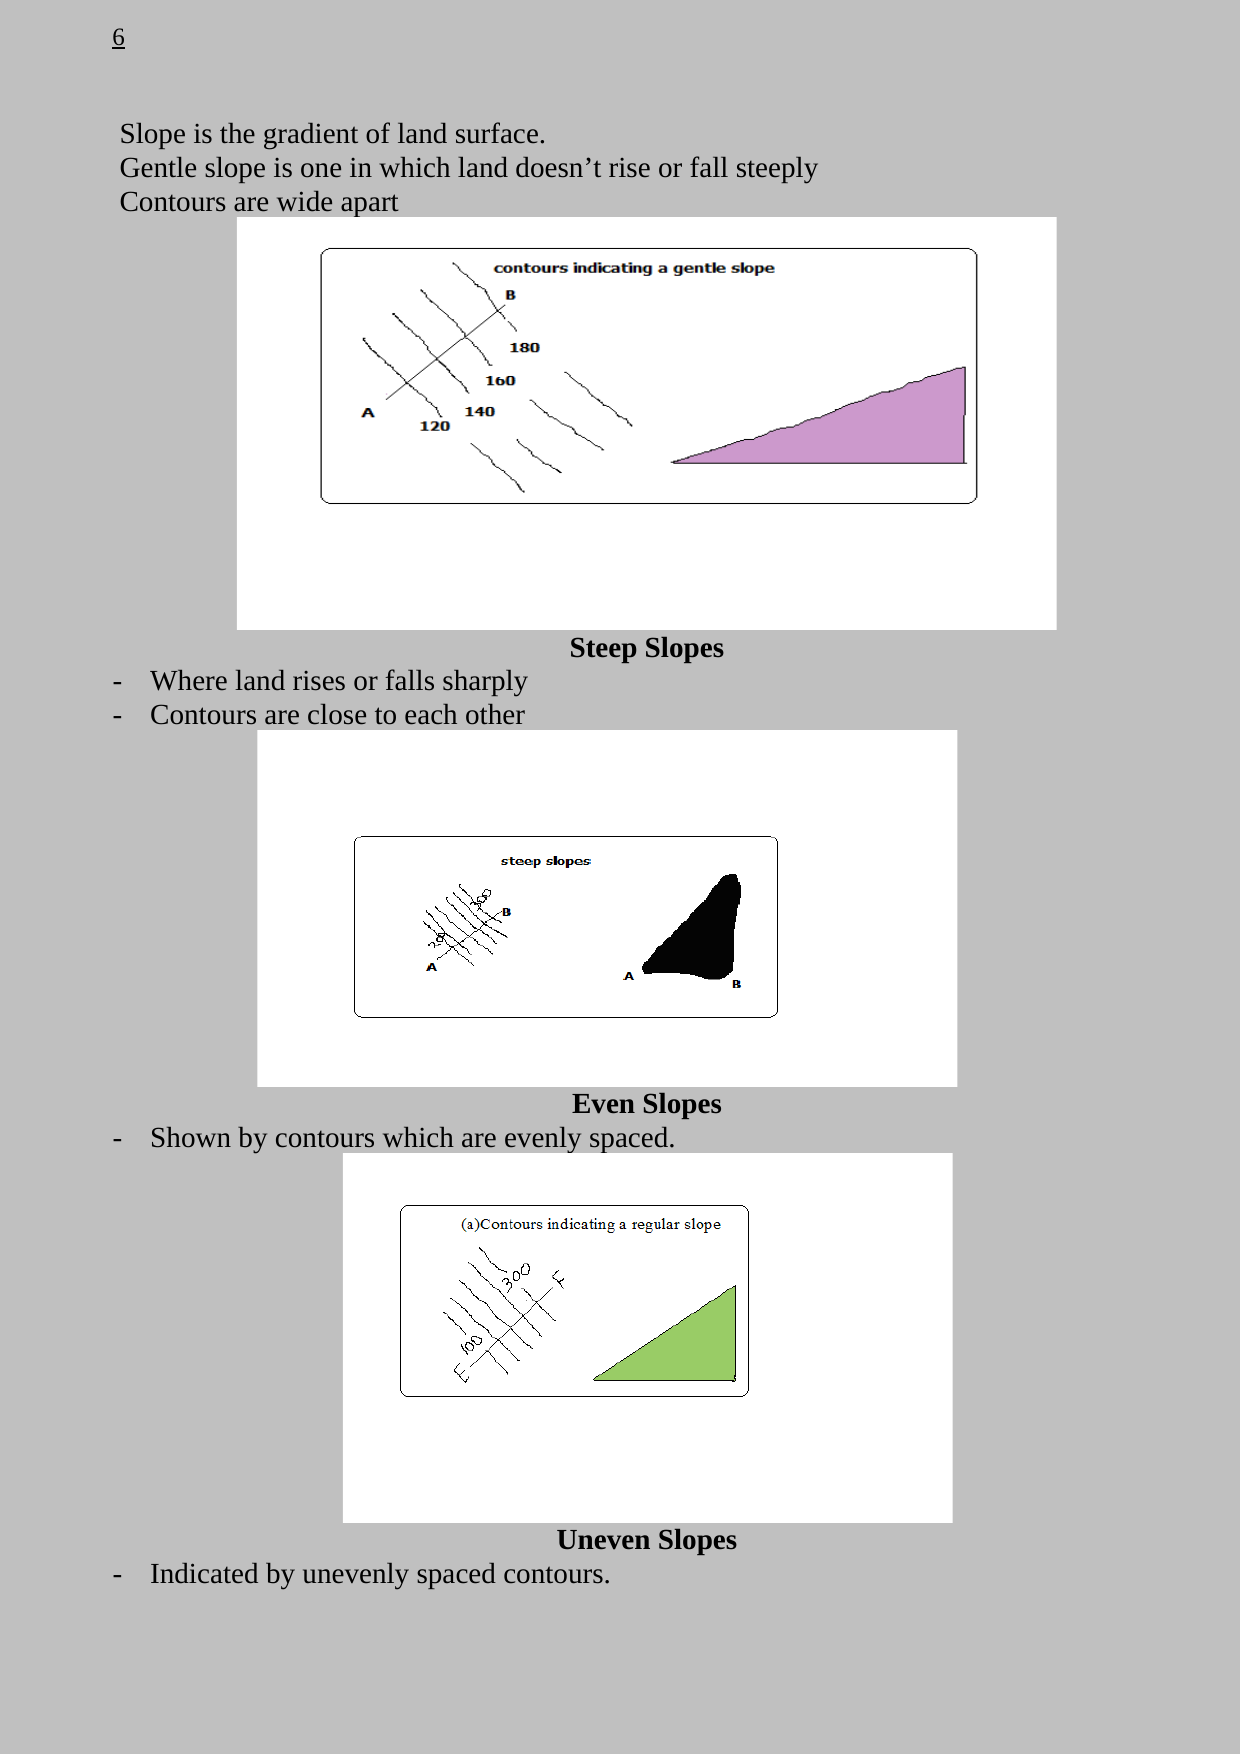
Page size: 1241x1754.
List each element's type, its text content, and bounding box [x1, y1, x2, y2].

list Indicated by unevenly spaced contours. [112, 1556, 1181, 1589]
text Slope is the gradient of land surface. [119, 117, 1181, 150]
text Steep Slopes [112, 630, 1181, 663]
list Contours are close to each other [112, 697, 1181, 730]
text Uneven Slopes [112, 1522, 1181, 1556]
text Contours are wide apart [119, 184, 1181, 217]
list Where land rises or falls sharply [112, 663, 1181, 697]
list Shown by contours which are evenly spaced. [112, 1120, 1181, 1153]
text Gentle slope is one in which land doesn’t rise or fall steeply [119, 150, 1181, 184]
text Even Slopes [112, 1086, 1181, 1120]
